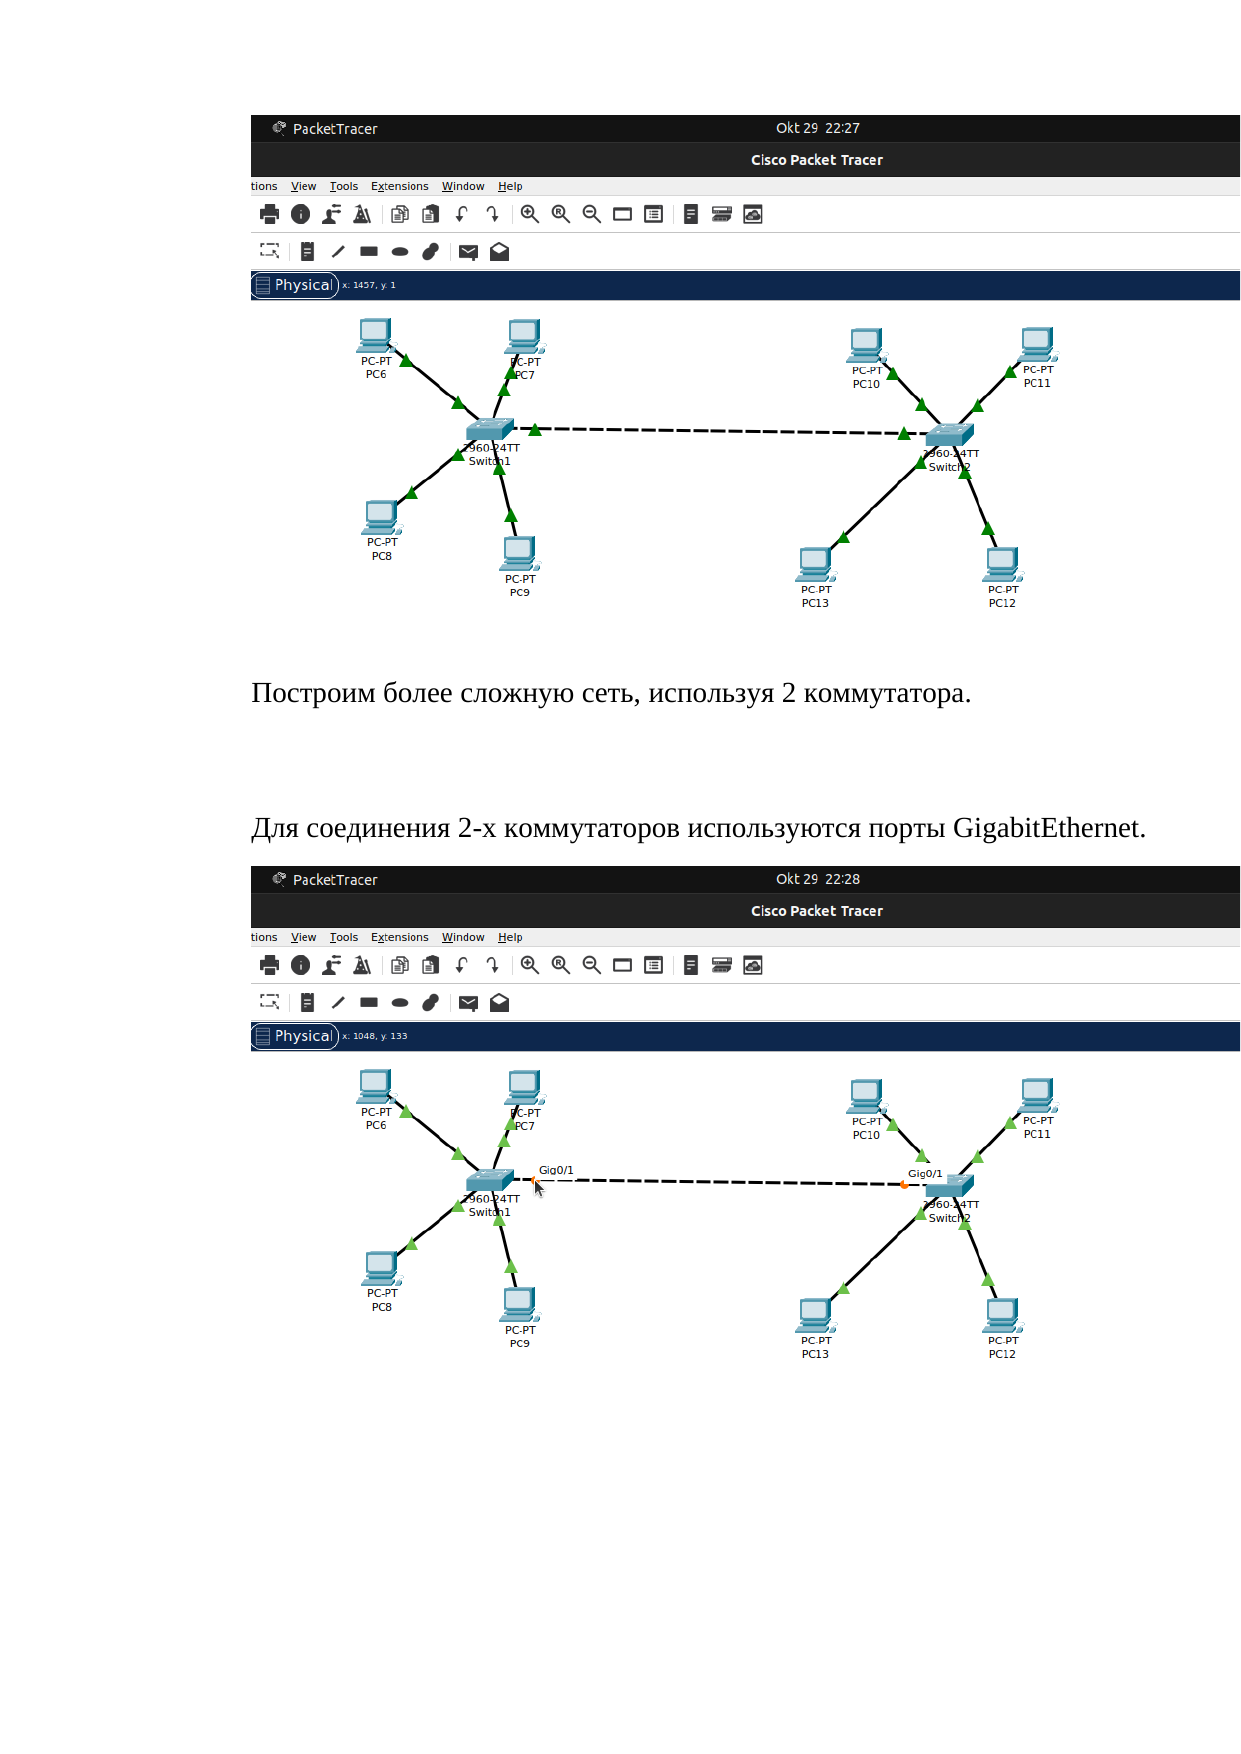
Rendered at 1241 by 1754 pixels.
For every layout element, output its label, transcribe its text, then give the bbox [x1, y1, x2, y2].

picture [251, 866, 1241, 1427]
picture [251, 115, 1241, 676]
text Для соединения 2-х коммутаторов используются порты GigabitEthernet. [251, 810, 1163, 844]
text Построим более сложную сеть, используя 2 коммутатора. [251, 676, 1163, 709]
